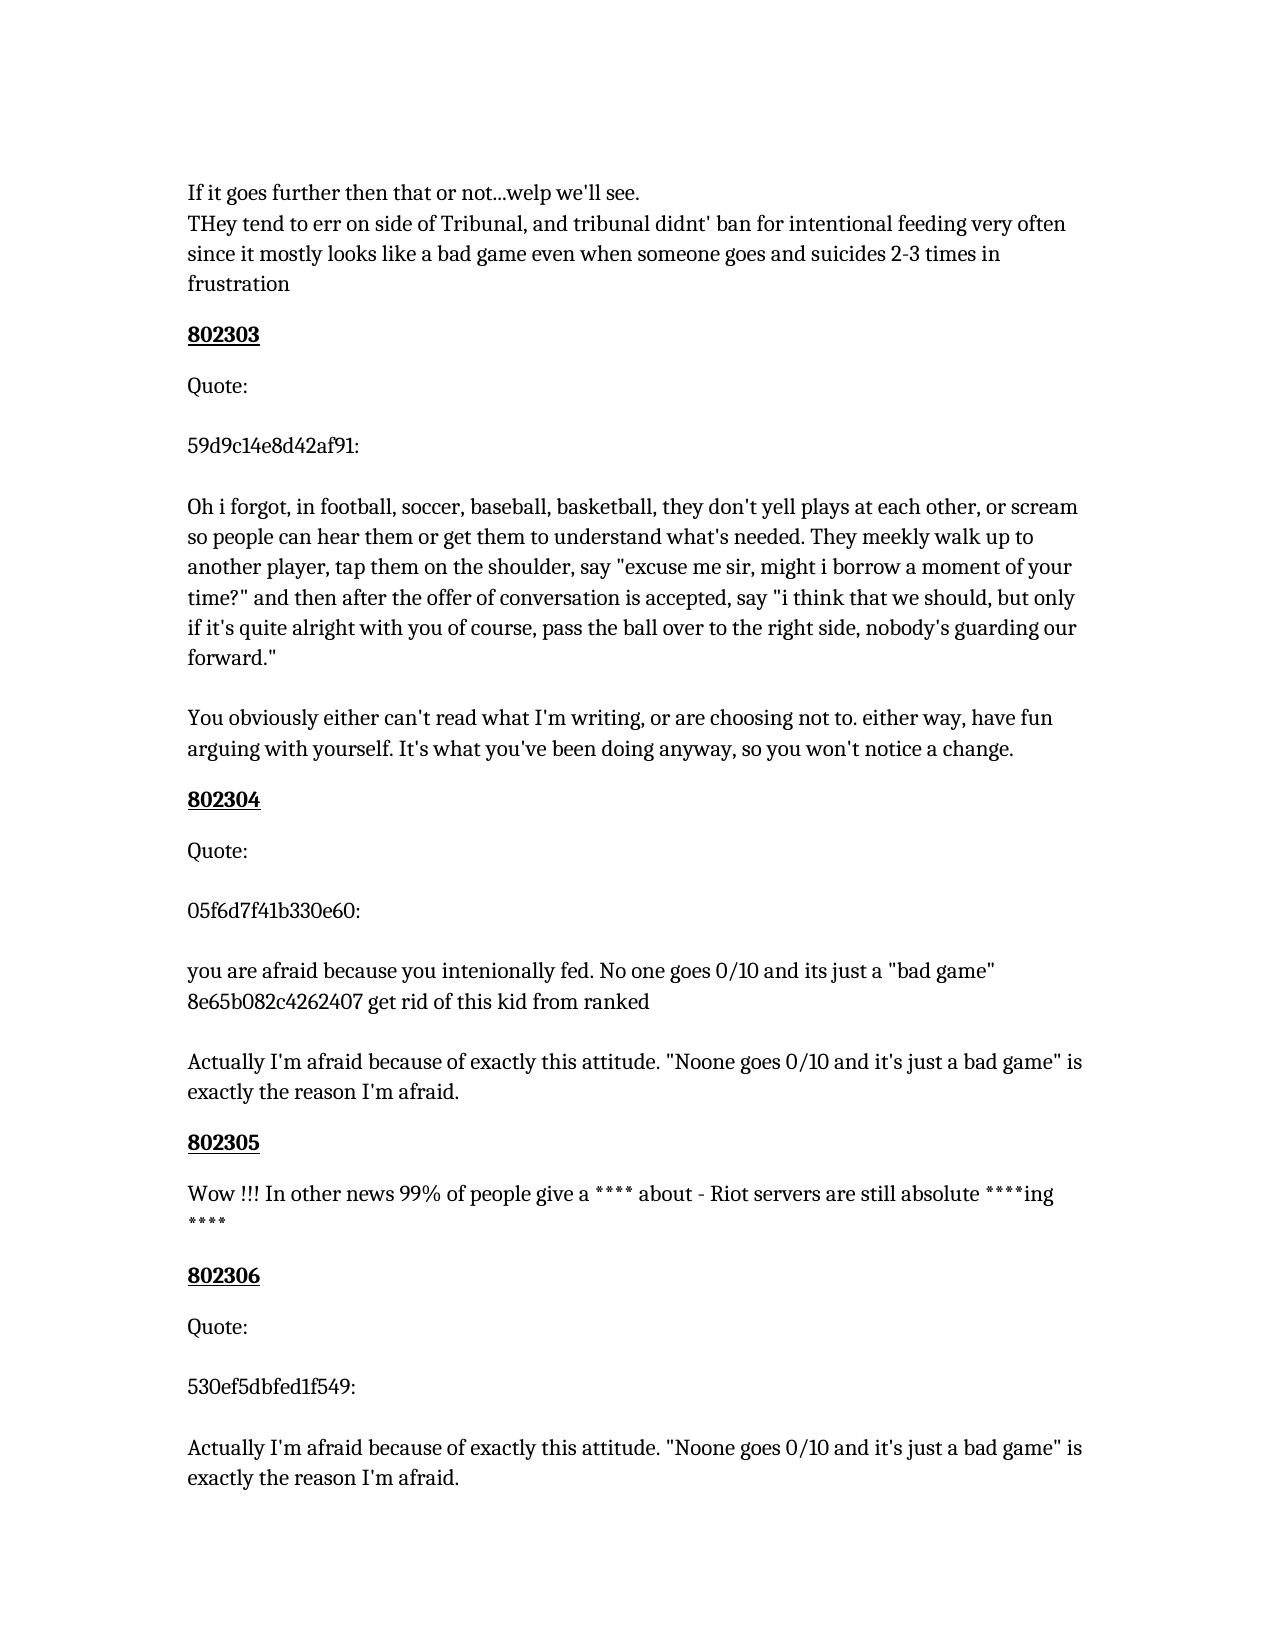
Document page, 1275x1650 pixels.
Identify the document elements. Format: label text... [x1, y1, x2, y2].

text 802303 [187, 322, 1087, 348]
text Quote: 59d9c14e8d42af91: Oh i forgot, in football, soccer, baseball, basketball, they don't yell plays at each other, or scream so people can hear them or get them to understand what's needed. They meekly walk up to another player, tap them on the shoulder, say "excuse me sir, might i borrow a moment of your time?" and then after the offer of conversation is accepted, say "i think that we should, but only if it's quite alright with you of course, pass the ball over to the right side, nobody's guarding our forward." You obviously either can't read what I'm writing, or are choosing not to. either way, have fun arguing with yourself. It's what you've been doing anyway, so you won't notice a change. [187, 373, 1087, 762]
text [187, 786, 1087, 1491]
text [187, 150, 1087, 297]
